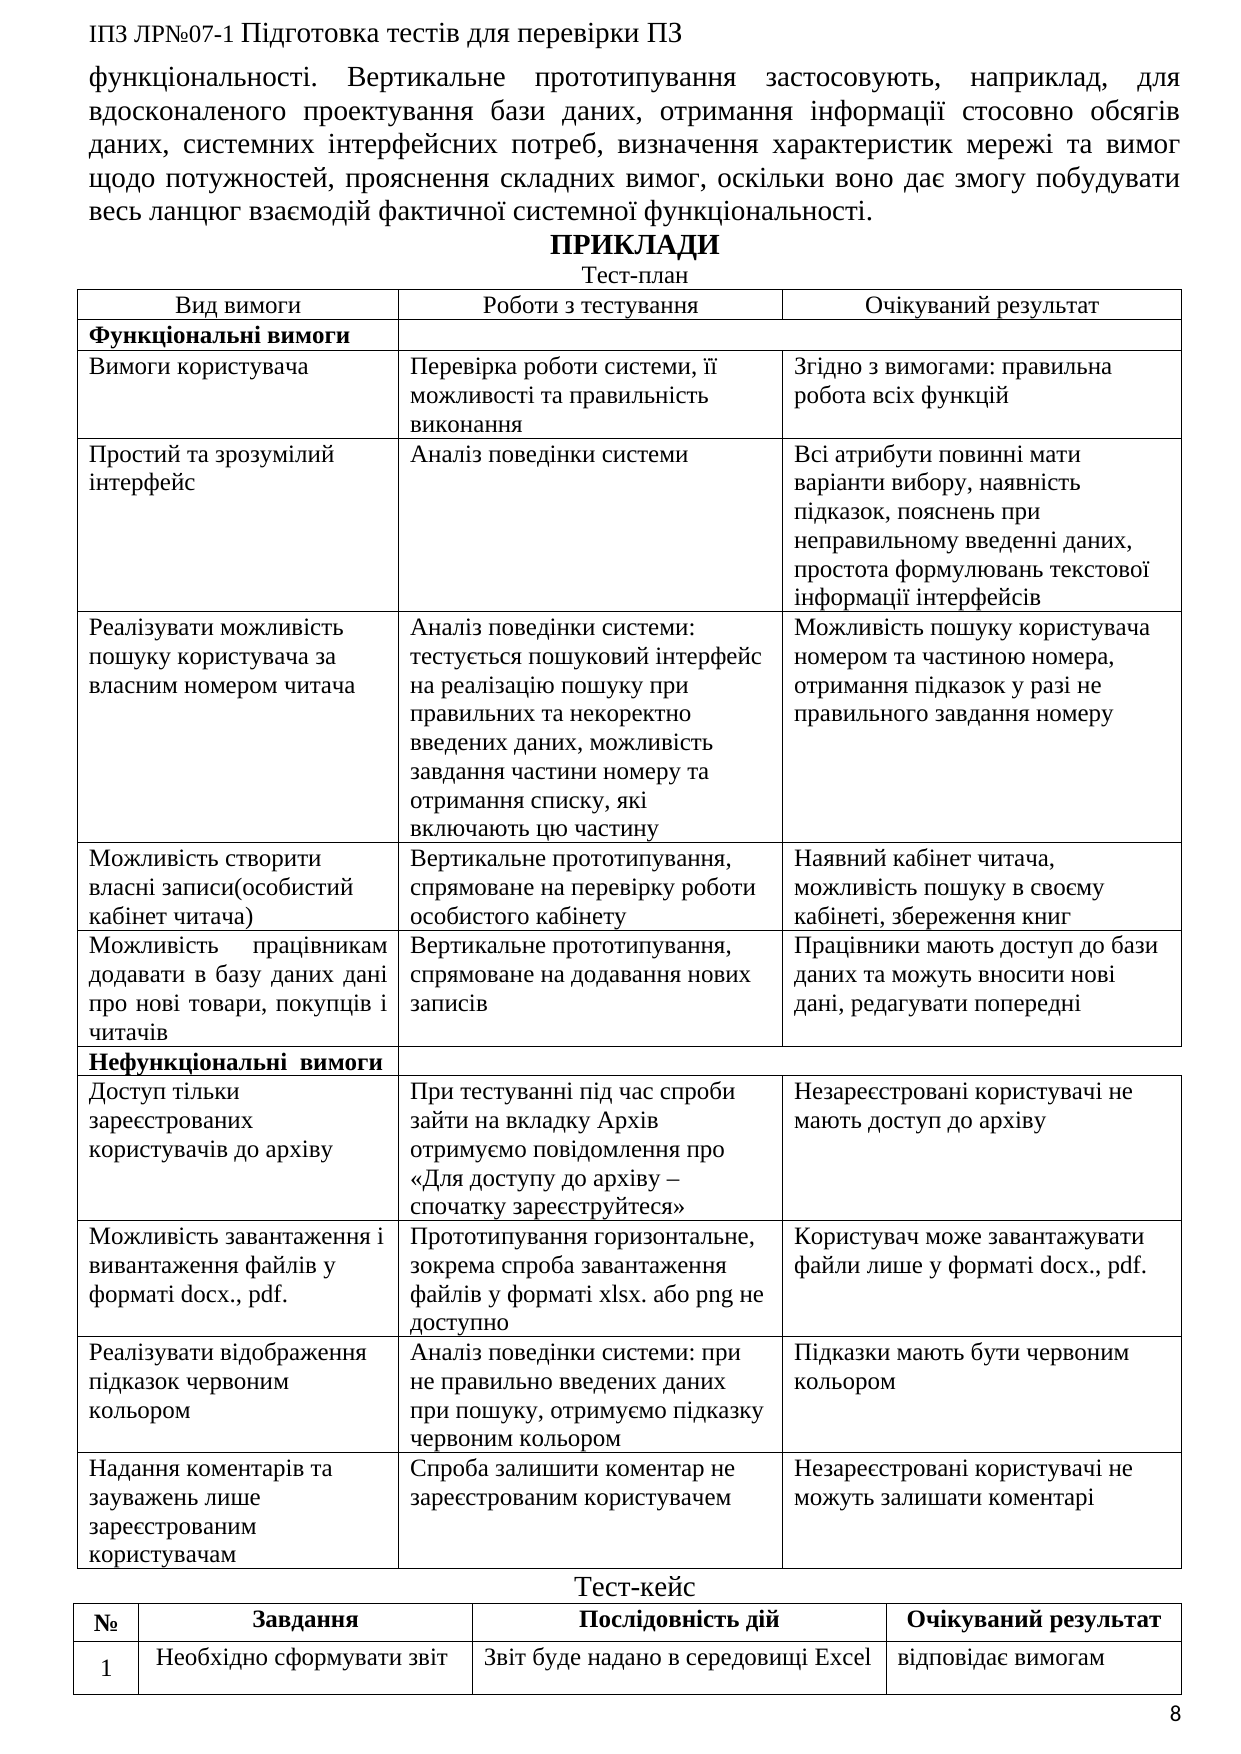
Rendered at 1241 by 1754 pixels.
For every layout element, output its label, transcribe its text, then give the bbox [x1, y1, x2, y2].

table_cell Спроба залишити коментар не зареєстрованим користувачем [399, 1453, 782, 1568]
table_cell Прототипування горизонтальне, зокрема спроба завантаження файлів у форматі xlsx. або png не доступно [399, 1221, 782, 1336]
table_cell відповідає вимогам [887, 1642, 1181, 1694]
table_cell Можливість завантаження і вивантаження файлів у форматі docx., pdf. [78, 1221, 398, 1336]
table_cell Надання коментарів та зауважень лише зареєстрованим користувачам [78, 1453, 398, 1568]
table_header Завдання [139, 1604, 472, 1641]
table_cell Незареєстровані користувачі не можуть залишати коментарі [783, 1453, 1181, 1568]
table_cell Аналіз поведінки системи: при не правильно введених даних при пошуку, отримуємо підказку червоним кольором [399, 1337, 782, 1452]
table_cell Реалізувати можливість пошуку користувача за власним номером читача [78, 612, 398, 842]
table_cell Простий та зрозумілий інтерфейс [78, 439, 398, 611]
table_header Очікуваний результат [783, 290, 1181, 319]
table_cell Перевірка роботи системи, її можливості та правильність виконання [399, 351, 782, 438]
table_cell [473, 1642, 886, 1694]
table_cell Можливість створити власні записи(особистий кабінет читача) [78, 843, 398, 929]
table_cell При тестуванні під час спроби зайти на вкладку Архів отримуємо повідомлення про «Для доступу до архіву – спочатку зареєструйтеся» [399, 1076, 782, 1220]
table_cell Реалізувати відображення підказок червоним кольором [78, 1337, 398, 1452]
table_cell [139, 1642, 472, 1694]
table_cell Наявний кабінет читача, можливість пошуку в своєму кабінеті, збереження книг [783, 843, 1181, 929]
table_cell Вертикальне прототипування, спрямоване на перевірку роботи особистого кабінету [399, 843, 782, 929]
table_cell Всі атрибути повинні мати варіанти вибору, наявність підказок, пояснень при неправильному введенні даних, простота формулювань текстової інформації інтерфейсів [783, 439, 1181, 611]
table_cell Працівники мають доступ до бази даних та можуть вносити нові дані, редагувати попередні [783, 931, 1181, 1046]
text Тест-кейс [89, 1569, 1181, 1603]
table_cell 1 [74, 1642, 138, 1694]
table_cell Незареєстровані користувачі не мають доступ до архіву [783, 1076, 1181, 1220]
table_cell Користувач може завантажувати файли лише у форматі docx., pdf. [783, 1221, 1181, 1336]
table_cell Аналіз поведінки системи: тестується пошуковий інтерфейс на реалізацію пошуку при правильних та некоректно введених даних, можливість завдання частини номеру та отримання списку, які включають цю частину [399, 612, 782, 842]
table_header Роботи з тестування [399, 290, 782, 319]
table_cell Аналіз поведінки системи [399, 439, 782, 611]
table_header Послідовність дій [473, 1604, 886, 1641]
table_cell Можливість працівникам додавати в базу даних дані про нові товари, покупців і читачів [78, 931, 398, 1046]
text ПРИКЛАДИ [89, 227, 1181, 260]
table_cell Згідно з вимогами: правильна робота всіх функцій [783, 351, 1181, 438]
table_cell [399, 320, 1181, 350]
table_cell Вертикальне прототипування, спрямоване на додавання нових записів [399, 931, 782, 1046]
table_header № [74, 1604, 138, 1641]
text Тест-план [89, 260, 1181, 289]
table_cell Доступ тільки зареєстрованих користувачів до архіву [78, 1076, 398, 1220]
table_header Вид вимоги [78, 290, 398, 319]
table_cell Вимоги користувача [78, 351, 398, 438]
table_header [887, 1604, 1181, 1641]
table_cell Нефункціональні вимоги [78, 1047, 398, 1075]
table_cell Підказки мають бути червоним кольором [783, 1337, 1181, 1452]
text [89, 59, 1181, 227]
table_cell Функціональні вимоги [78, 320, 398, 350]
table_cell Можливість пошуку користувача номером та частиною номера, отримання підказок у разі не правильного завдання номеру [783, 612, 1181, 842]
